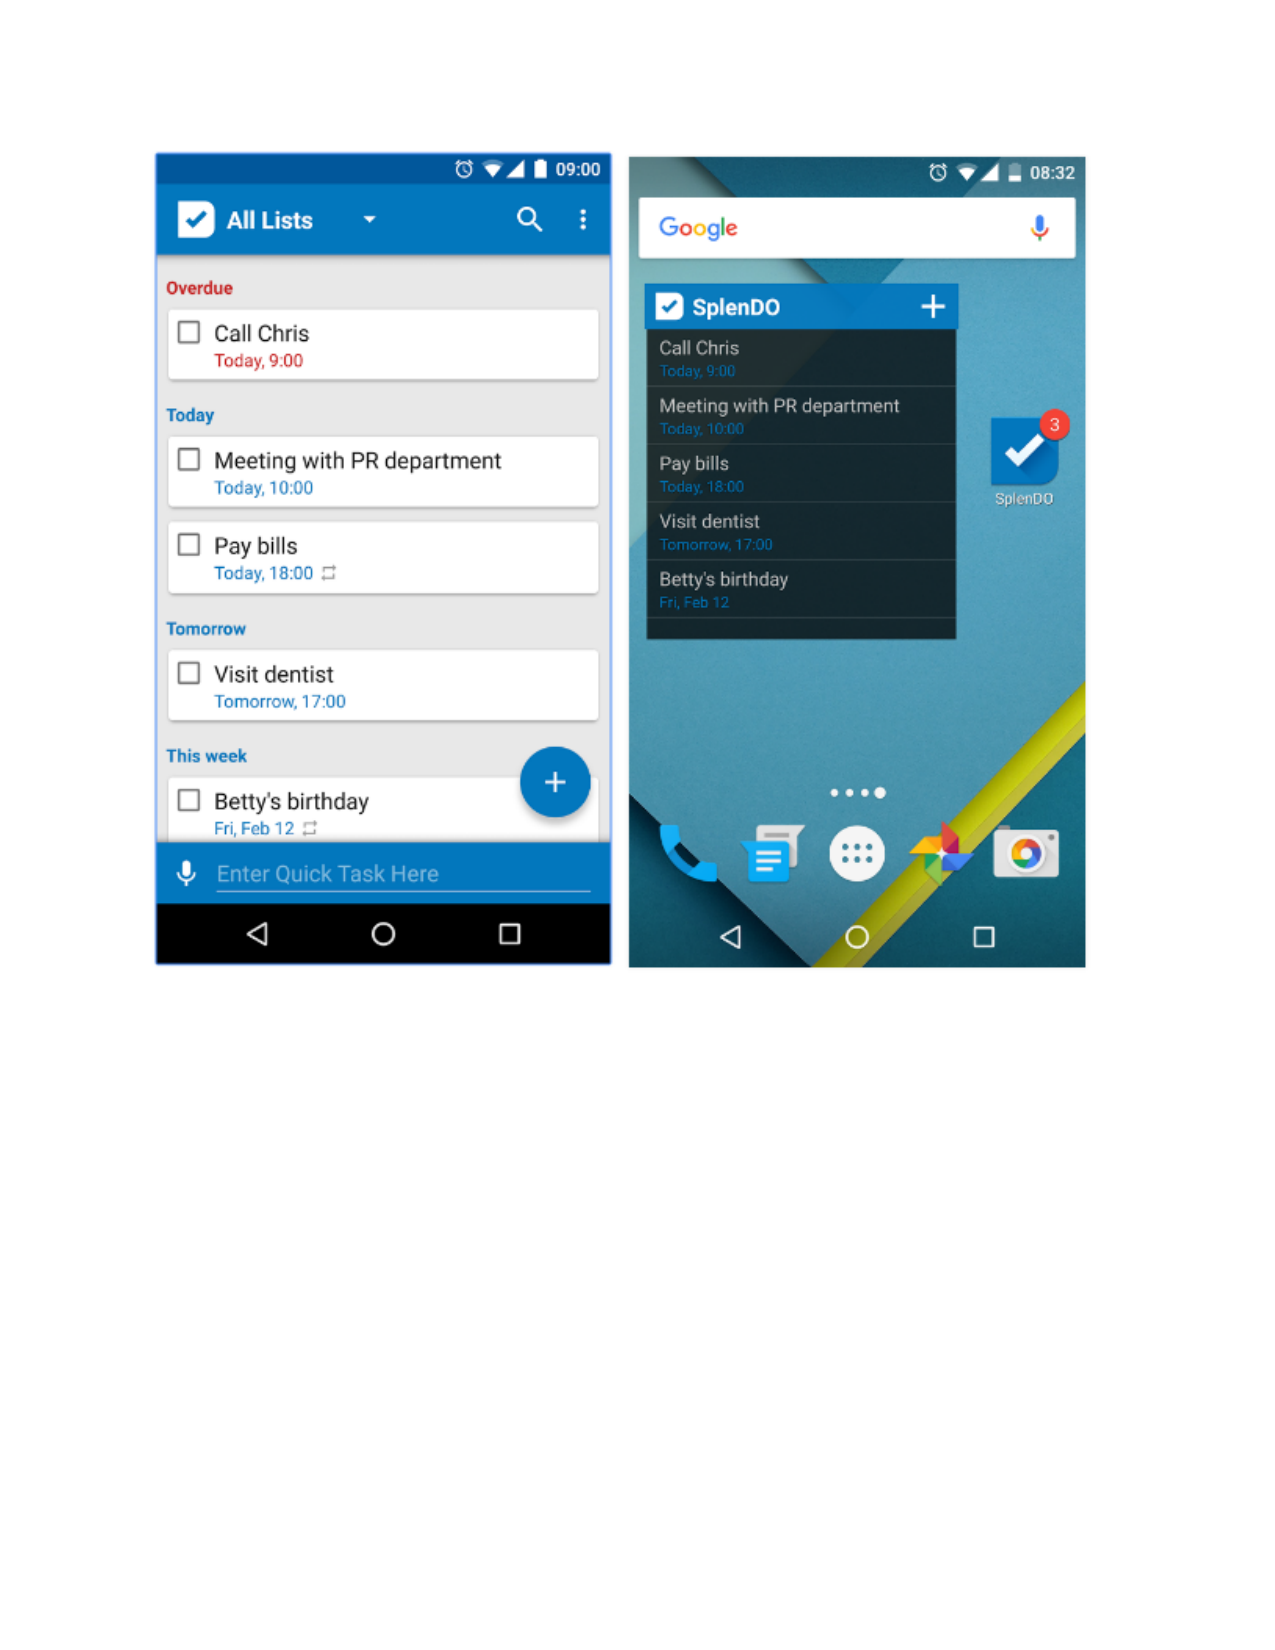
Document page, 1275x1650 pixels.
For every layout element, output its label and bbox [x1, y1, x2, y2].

picture [623, 154, 1092, 974]
picture [150, 150, 619, 974]
